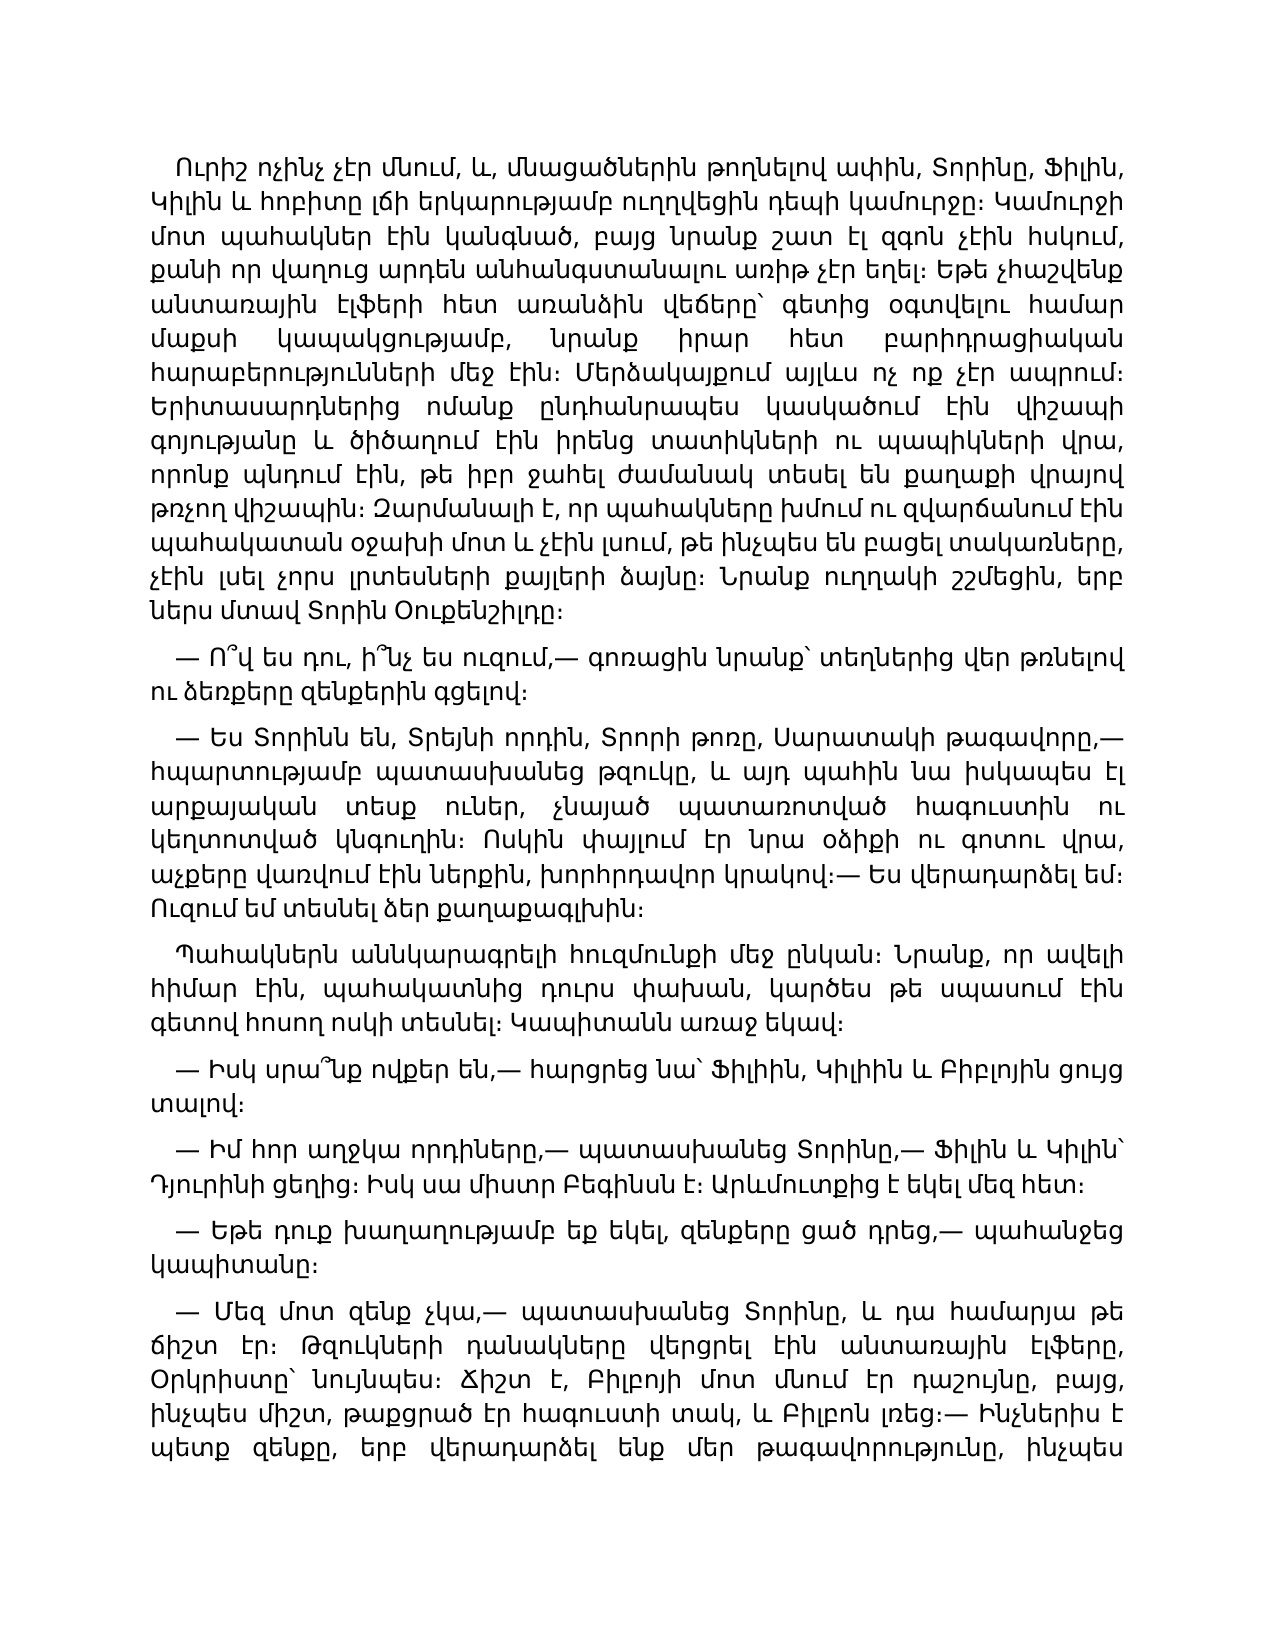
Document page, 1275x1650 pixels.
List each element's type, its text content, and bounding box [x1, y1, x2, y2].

text ― Ո՞վ ես դու, ի՞նչ ես ուզում,― գոռացին նրանք՝ տեղներից վեր թռնելով ու ձեռքերը զենքերին գցելով։ [150, 639, 1125, 707]
text ― Եթե դուք խաղաղությամբ եք եկել, զենքերը ցած դրեց,― պահանջեց կապիտանը։ [150, 1213, 1125, 1281]
text ― Իսկ սրա՞նք ովքեր են,― հարցրեց նա՝ Ֆիլիին, Կիլիին և Բիբլոյին ցույց տալով։ [150, 1052, 1125, 1120]
text Պահակներն աննկարագրելի հուզմունքի մեջ ընկան։ Նրանք, որ ավելի հիմար էին, պահակատնից դուրս փախան, կարծես թե սպասում էին գետով հոսող ոսկի տեսնել։ Կապիտանն առաջ եկավ։ [150, 937, 1125, 1039]
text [150, 1293, 1125, 1464]
text ― Իմ հոր աղջկա որդիները,― պատասխանեց Տորինը,― Ֆիլին և Կիլին՝ Դյուրինի ցեղից։ Իսկ սա միստր Բեգինսն է։ Արևմուտքից է եկել մեզ հետ։ [150, 1132, 1125, 1200]
text ― Ես Տորինն են, Տրեյնի որդին, Տրորի թոռը, Սարատակի թագավորը,― հպարտությամբ պատասխանեց թզուկը, և այդ պահին նա իսկապես էլ արքայական տեսք ուներ, չնայած պատառոտված հագուստին ու կեղտոտված կնգուղին։ Ոսկին փայլում էր նրա օձիքի ու գոտու վրա, աչքերը վառվում էին ներքին, խորհրդավոր կրակով։― Ես վերադարձել եմ։ Ուզում եմ տեսնել ձեր քաղաքագլխին։ [150, 720, 1125, 924]
text Ուրիշ ոչինչ չէր մնում, և, մնացածներին թողնելով ափին, Տորինը, Ֆիլին, Կիլին և հոբիտը լճի երկարությամբ ուղղվեցին դեպի կամուրջը։ Կամուրջի մոտ պահակներ էին կանգնած, բայց նրանք շատ էլ զգոն չէին հսկում, քանի որ վաղուց արդեն անհանգստանալու առիթ չէր եղել։ Եթե չհաշվենք անտառային էլֆերի հետ առանձին վեճերը՝ գետից օգտվելու համար մաքսի կապակցությամբ, նրանք իրար հետ բարիդրացիական հարաբերությունների մեջ էին։ Մերձակայքում այլևս ոչ ոք չէր ապրում։ Երիտասարդներից ոմանք ընդհանրապես կասկածում էին վիշապի գոյությանը և ծիծաղում էին իրենց տատիկների ու պապիկների վրա, որոնք պնդում էին, թե իբր ջահել ժամանակ տեսել են քաղաքի վրայով թռչող վիշապին։ Զարմանալի է, որ պահակները խմում ու զվարճանում էին պահակատան օջախի մոտ և չէին լսում, թե ինչպես են բացել տակառները, չէին լսել չորս լրտեսների քայլերի ձայնը։ Նրանք ուղղակի շշմեցին, երբ ներս մտավ Տորին Օուքենշիլդը։ [150, 150, 1125, 627]
